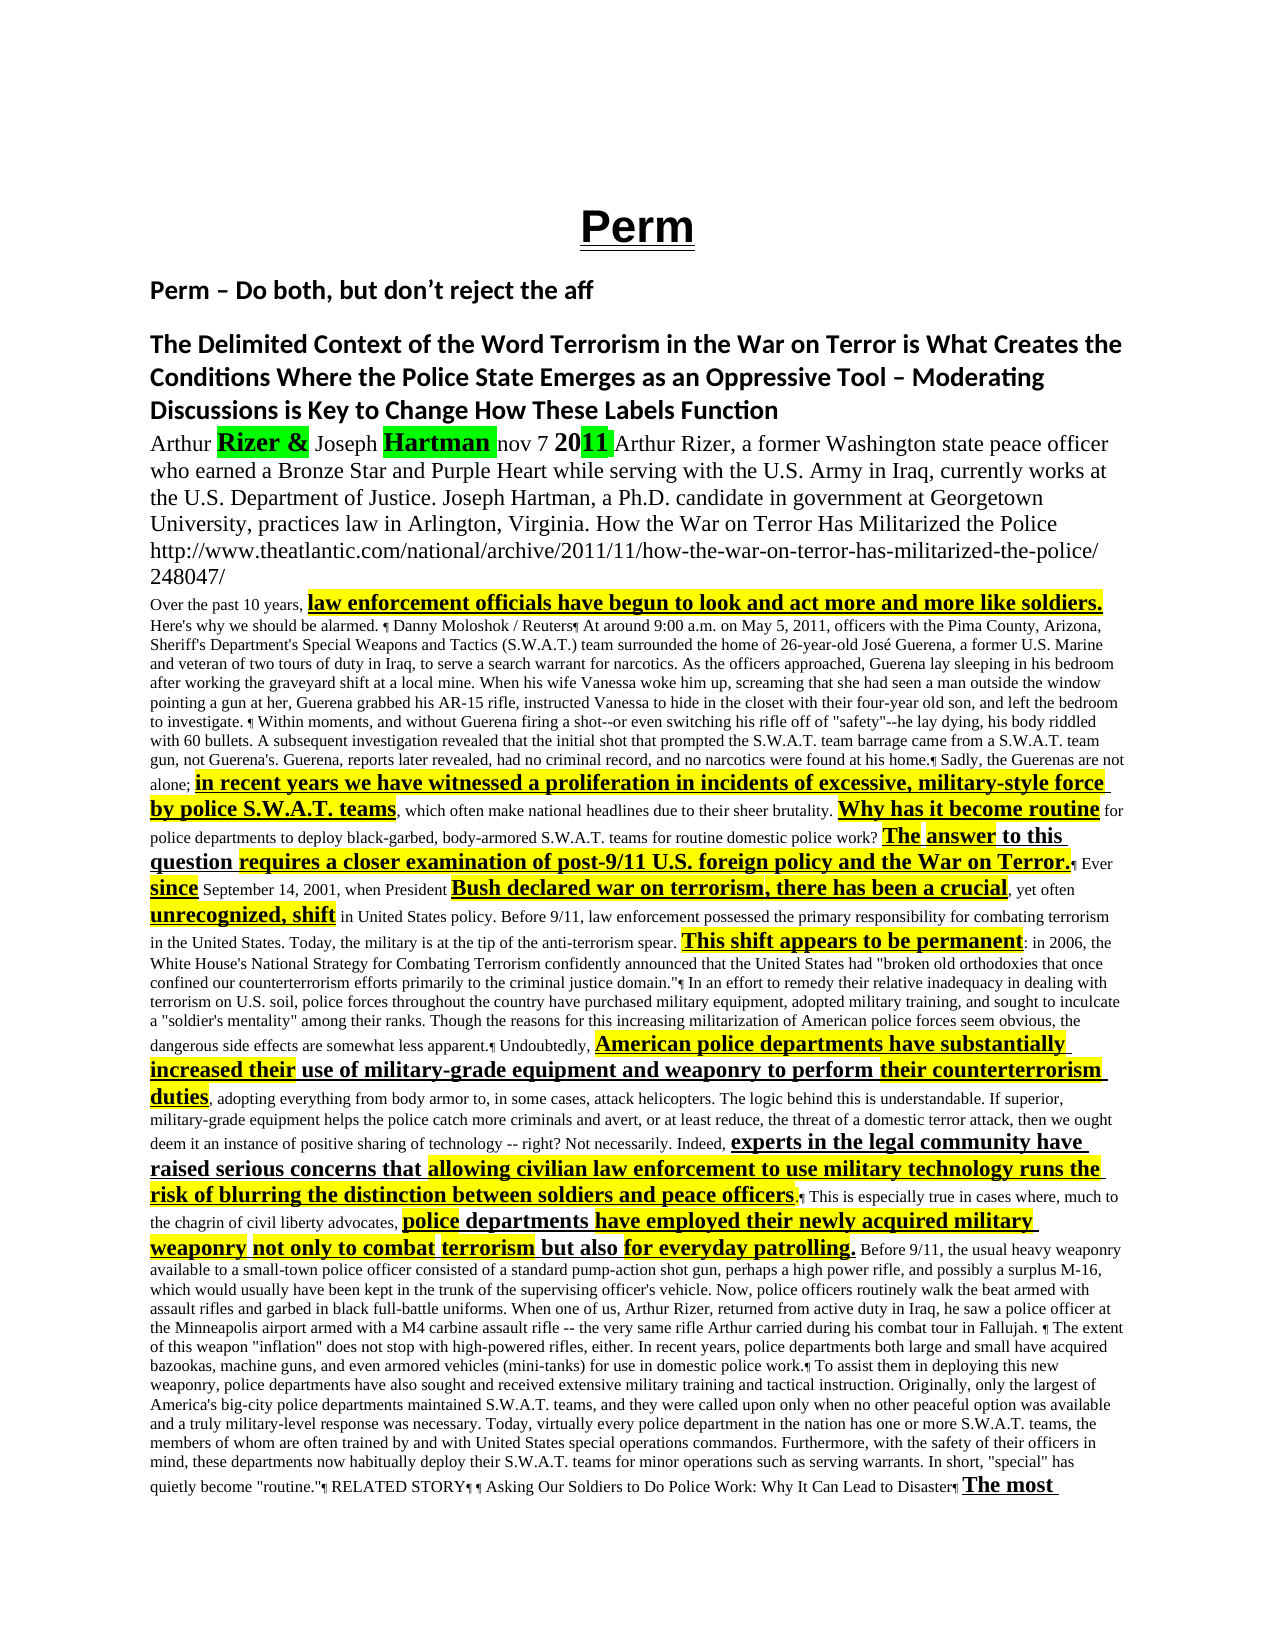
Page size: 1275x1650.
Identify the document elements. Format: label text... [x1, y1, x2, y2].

text Perm – Do both, but don’t reject the aff [150, 273, 1125, 307]
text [150, 589, 1125, 1497]
text Arthur Rizer & Joseph Hartman nov 7 2011 Arthur Rizer, a former Washington state peace officer who earned a Bronze Star and Purple Heart while serving with the U.S. Army in Iraq, currently works at the U.S. Department of Justice. Joseph Hartman, a Ph.D. candidate in government at Georgetown University, practices law in Arlington, Virginia. How the War on Terror Has Militarized the Police http://www.theatlantic.com/national/archive/2011/11/how-the-war-on-terror-has-militarized-the-police/248047/ [150, 426, 1125, 589]
text The Delimited Context of the Word Terrorism in the War on Terror is What Creates the Conditions Where the Police State Emerges as an Oppressive Tool – Moderating Discussions is Key to Change How These Labels Function [150, 327, 1125, 426]
subtitle Perm [150, 200, 1125, 253]
